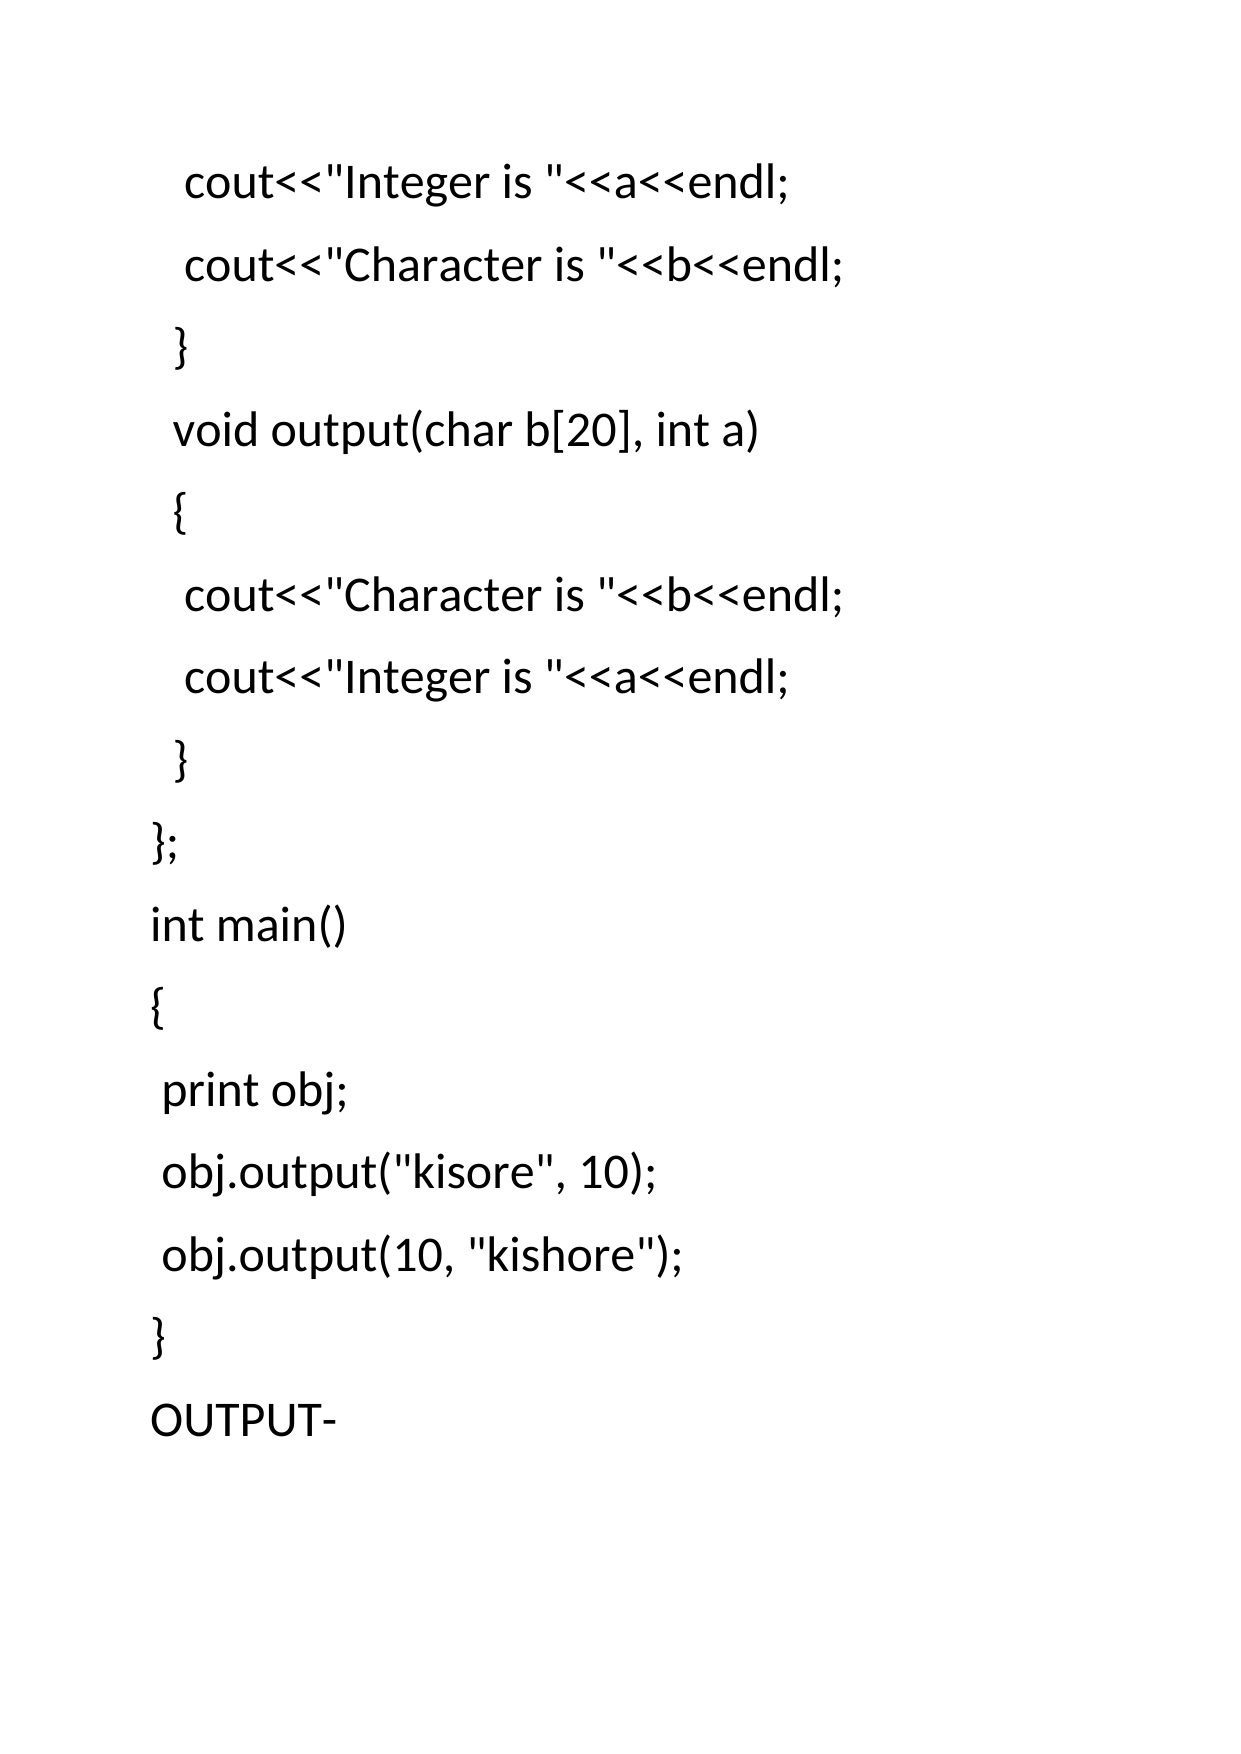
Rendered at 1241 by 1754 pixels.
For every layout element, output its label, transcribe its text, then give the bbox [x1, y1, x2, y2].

text cout<<"Character is "<<b<<endl; [150, 232, 1090, 293]
text OUTPUT- [150, 1387, 1090, 1448]
text int main() [150, 892, 1090, 953]
text cout<<"Integer is "<<a<<endl; [150, 150, 1090, 211]
text } [150, 1305, 1090, 1366]
text } [150, 727, 1090, 788]
text obj.output("kisore", 10); [150, 1140, 1090, 1201]
text } [150, 315, 1090, 376]
text { [150, 975, 1090, 1036]
text void output(char b[20], int a) [150, 397, 1090, 458]
text cout<<"Integer is "<<a<<endl; [150, 645, 1090, 706]
text }; [150, 810, 1090, 871]
text cout<<"Character is "<<b<<endl; [150, 562, 1090, 623]
text obj.output(10, "kishore"); [150, 1222, 1090, 1283]
text { [150, 480, 1090, 541]
text print obj; [150, 1057, 1090, 1118]
